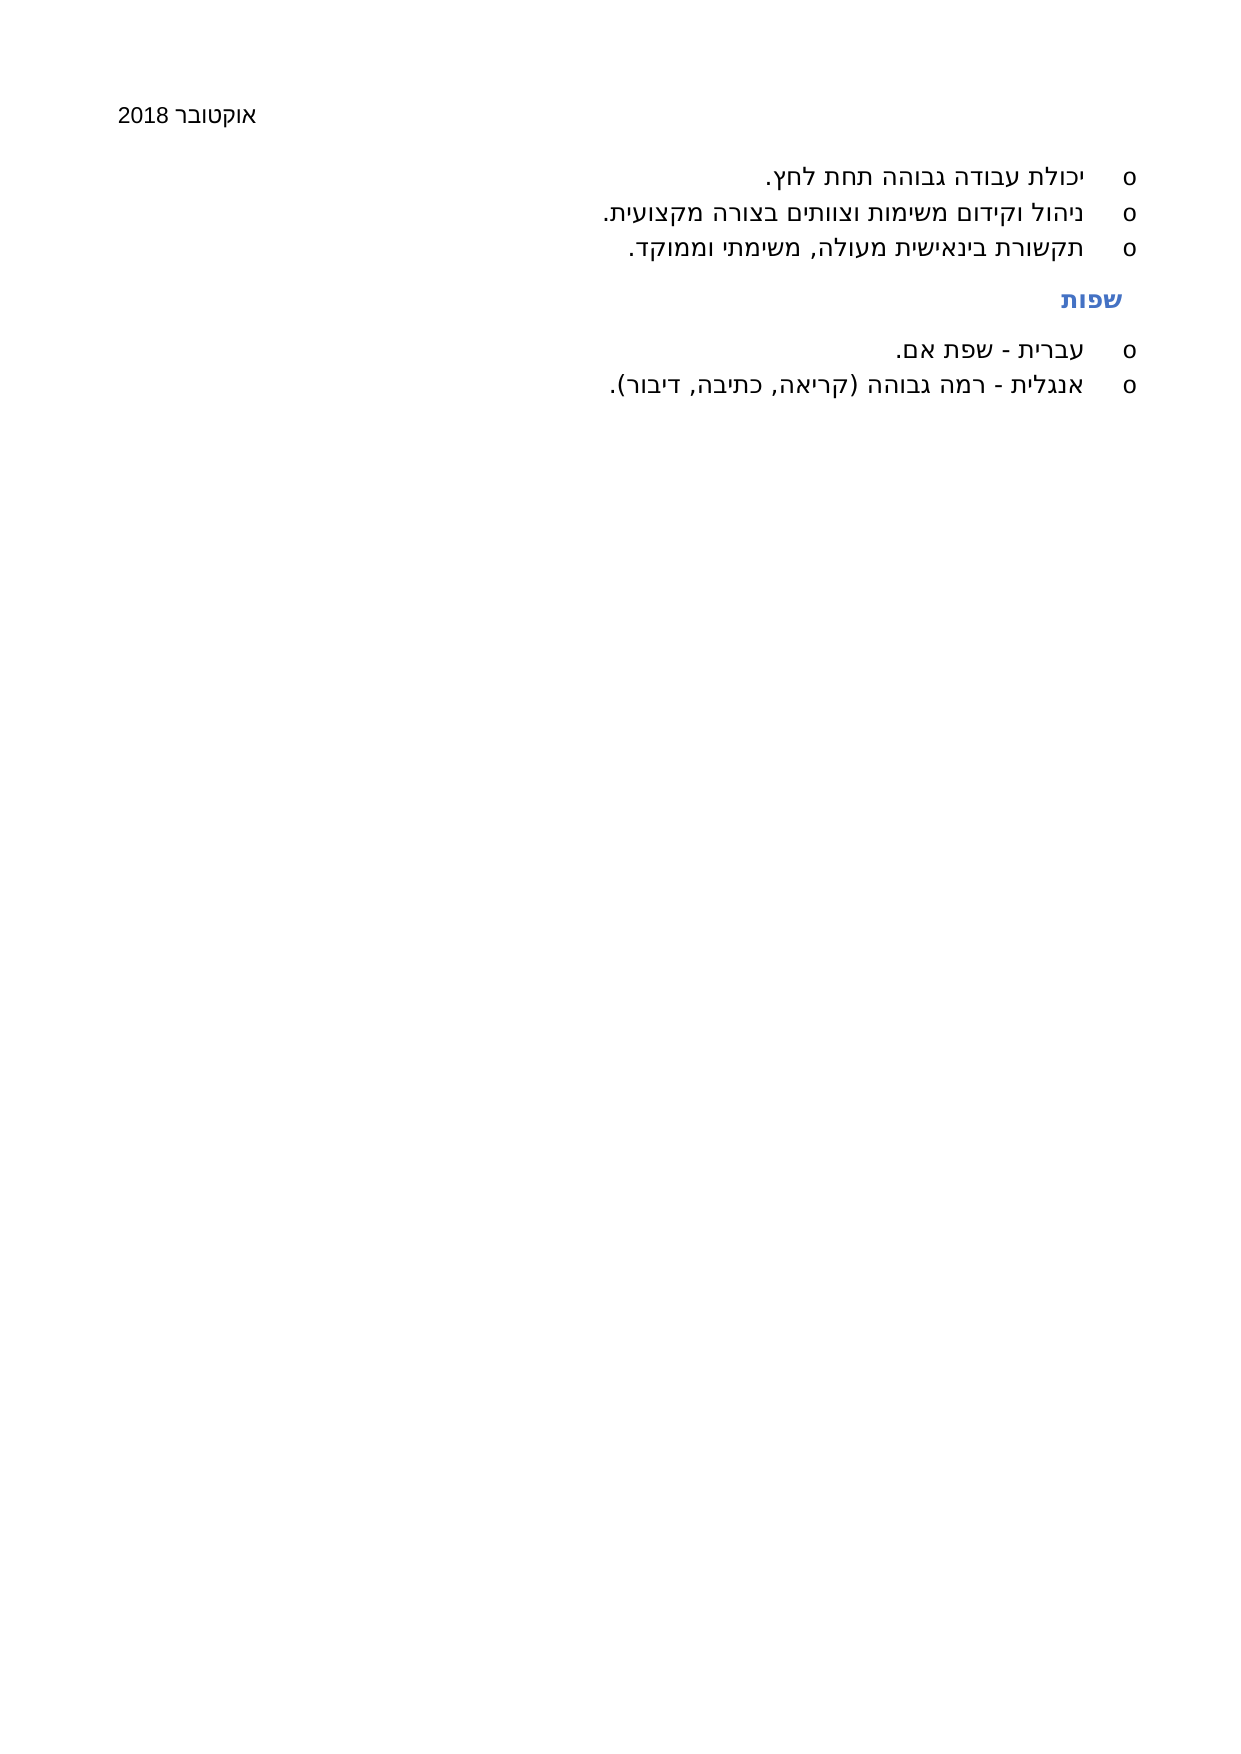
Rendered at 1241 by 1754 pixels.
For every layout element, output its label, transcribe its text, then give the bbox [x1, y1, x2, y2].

list יכולת עבודה גבוהה תחת לחץ. [118, 162, 1122, 193]
list ניהול וקידום משימות וצוותים בצורה מקצועית. [118, 198, 1122, 228]
list אנגלית - רמה גבוהה (קריאה, כתיבה, דיבור). [118, 371, 1122, 401]
list עברית - שפת אם. [118, 335, 1122, 366]
text שפות [118, 285, 1122, 314]
list תקשורת בינאישית מעולה, משימתי וממוקד. [118, 233, 1122, 264]
